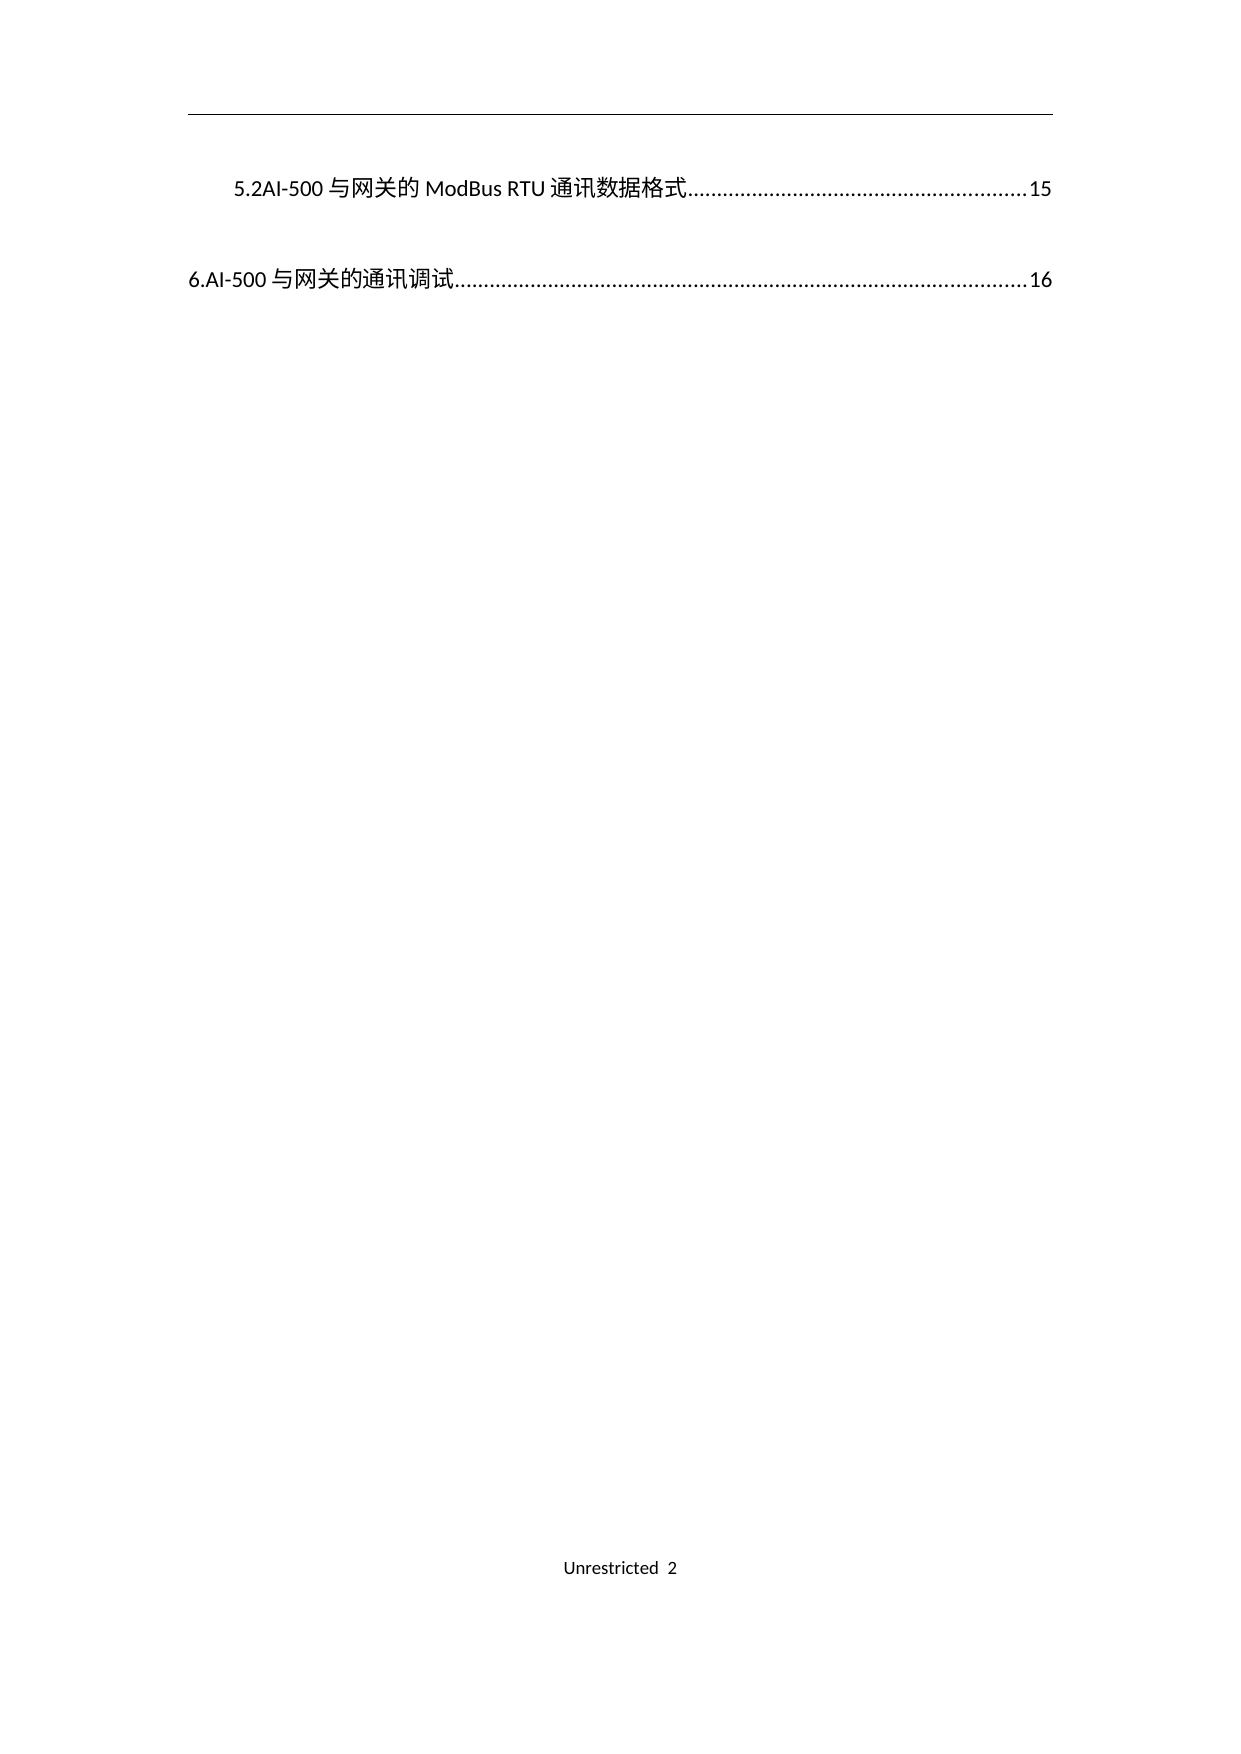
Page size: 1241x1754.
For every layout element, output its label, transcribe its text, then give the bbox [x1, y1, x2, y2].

text 5.2AI-500 与网关的ModBus RTU通讯数据格式 15 [233, 154, 1053, 219]
text 6.AI-500与网关的通讯调试 16 [187, 245, 1053, 310]
